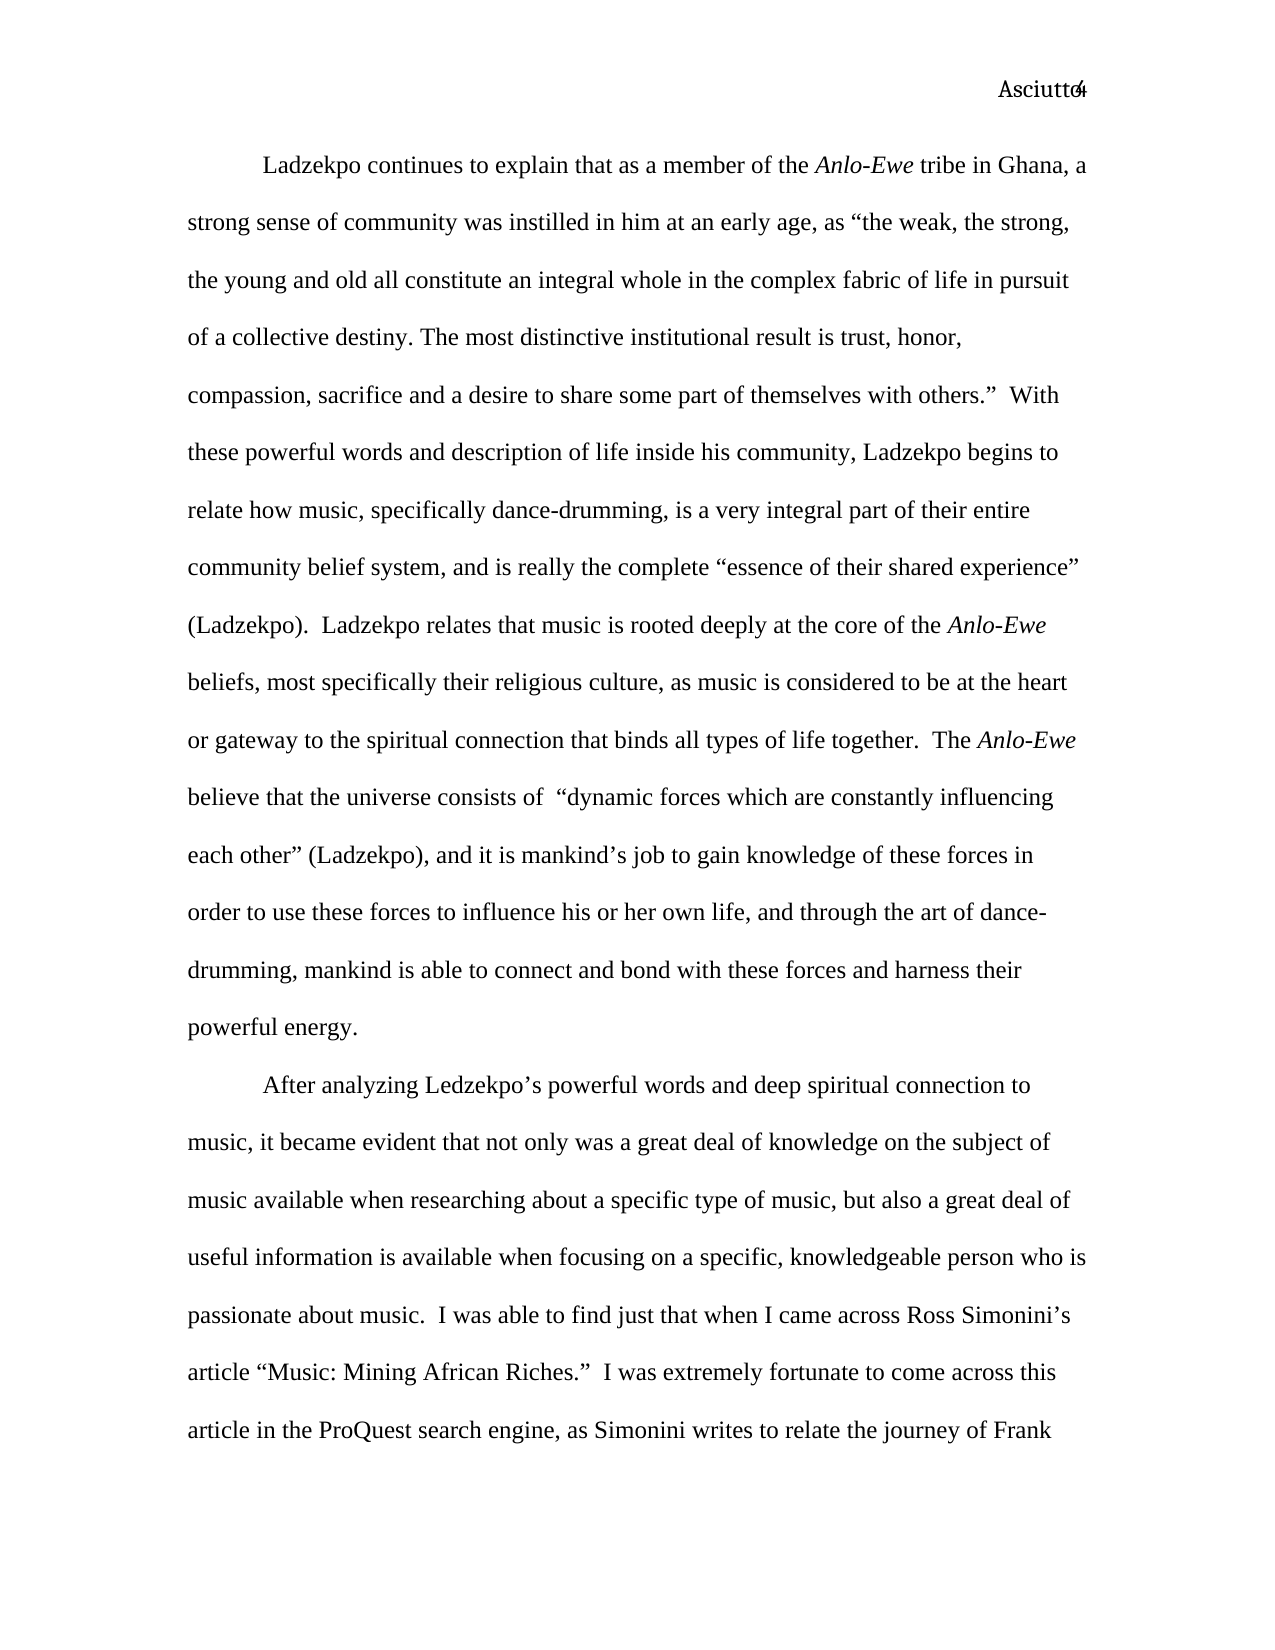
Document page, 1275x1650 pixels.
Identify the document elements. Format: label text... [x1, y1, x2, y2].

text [187, 1070, 1087, 1444]
text Ladzekpo continues to explain that as a member of the Anlo-Ewe tribe in Ghana, a strong sense of community was instilled in him at an early age, as “the weak, the strong, the young and old all constitute an integral whole in the complex fabric of life in pursuit of a collective destiny. The most distinctive institutional result is trust, honor, compassion, sacrifice and a desire to share some part of themselves with others.” With these powerful words and description of life inside his community, Ladzekpo begins to relate how music, specifically dance-drumming, is a very integral part of their entire community belief system, and is really the complete “essence of their shared experience” (Ladzekpo). Ladzekpo relates that music is rooted deeply at the core of the Anlo-Ewe beliefs, most specifically their religious culture, as music is considered to be at the heart or gateway to the spiritual connection that binds all types of life together. The Anlo-Ewe believe that the universe consists of “dynamic forces which are constantly influencing each other” (Ladzekpo), and it is mankind’s job to gain knowledge of these forces in order to use these forces to influence his or her own life, and through the art of dance-drumming, mankind is able to connect and bond with these forces and harness their powerful energy. [187, 150, 1087, 1041]
